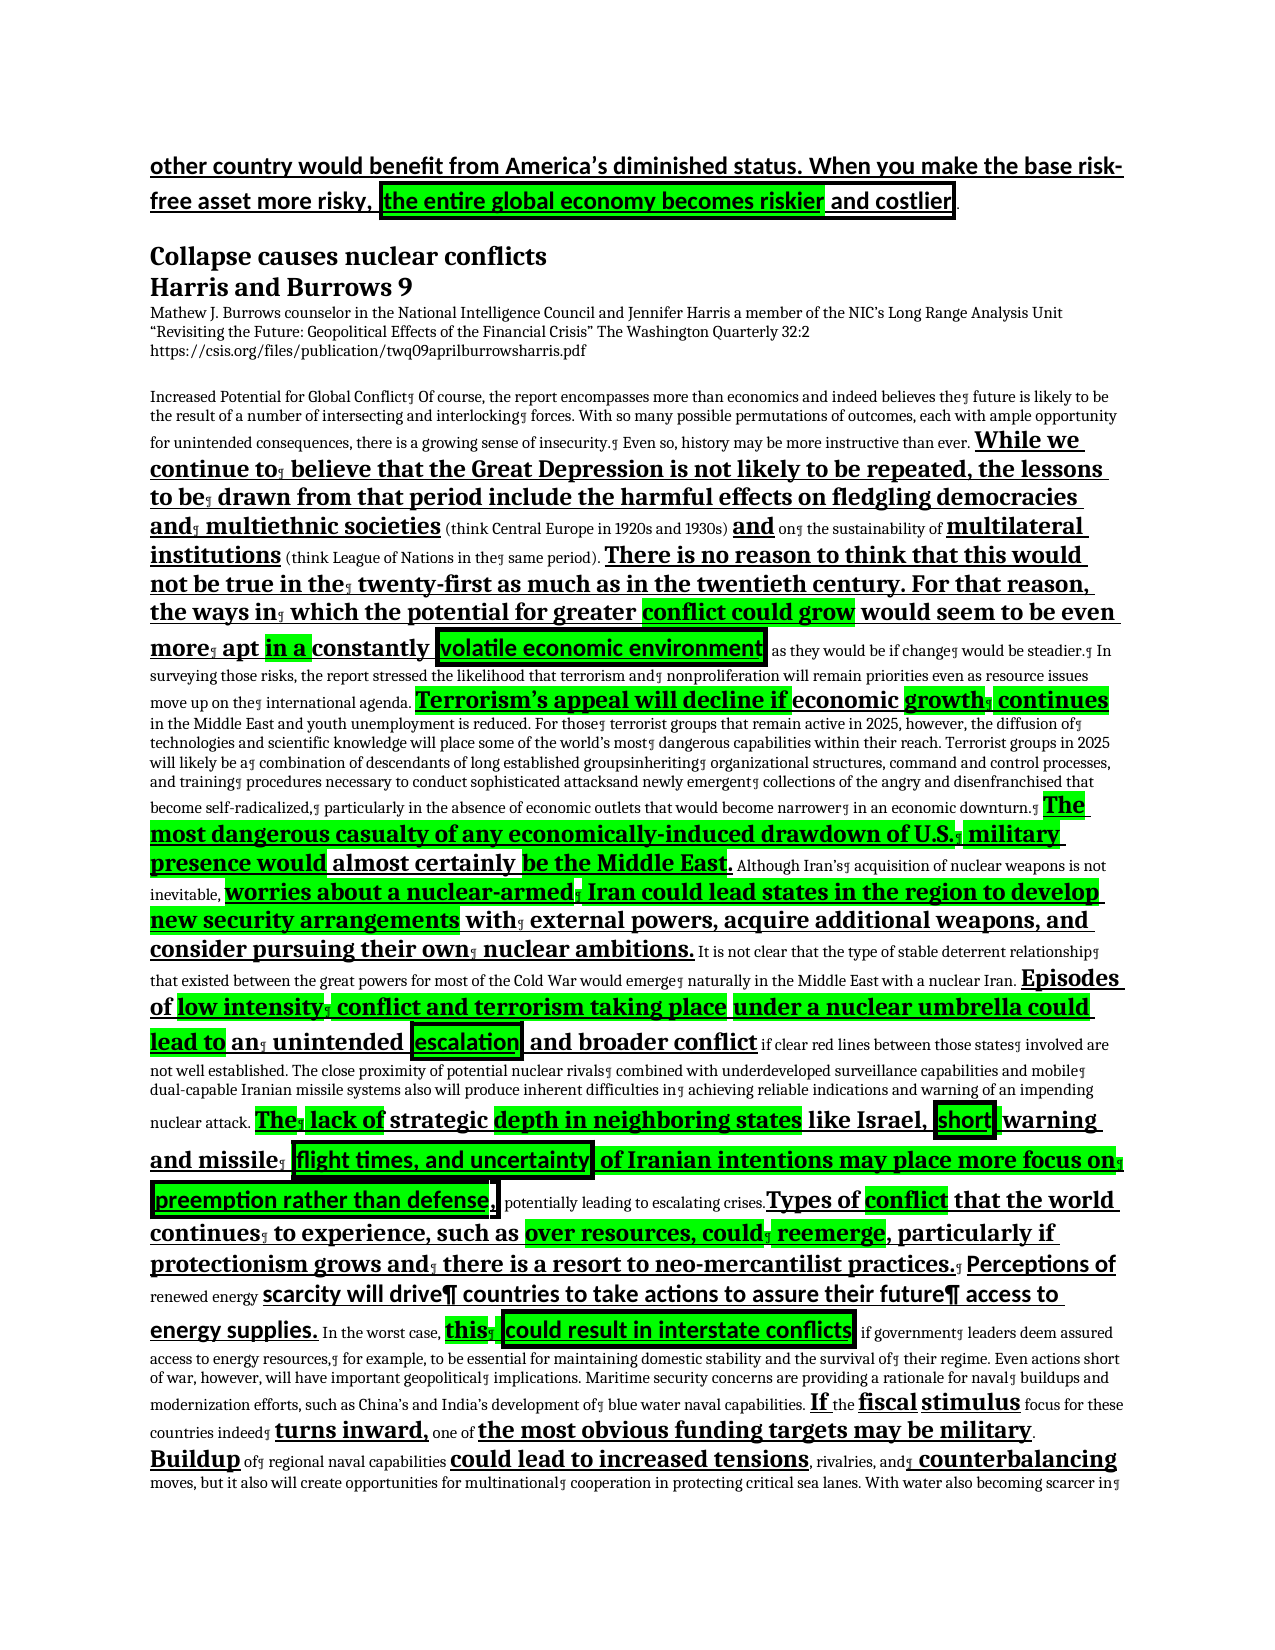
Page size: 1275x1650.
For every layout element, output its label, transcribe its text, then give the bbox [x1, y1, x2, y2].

subtitle Collapse causes nuclear conflicts [150, 241, 1125, 272]
text Mathew J. Burrows counselor in the National Intelligence Council and Jennifer Harris a member of the NIC’s Long Range Analysis Unit “Revisiting the Future: Geopolitical Effects of the Financial Crisis” The Washington Quarterly 32:2 https://csis.org/files/publication/twq09aprilburrowsharris.pdf [150, 303, 1125, 361]
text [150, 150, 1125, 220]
text Harris and Burrows 9 [150, 272, 1125, 303]
